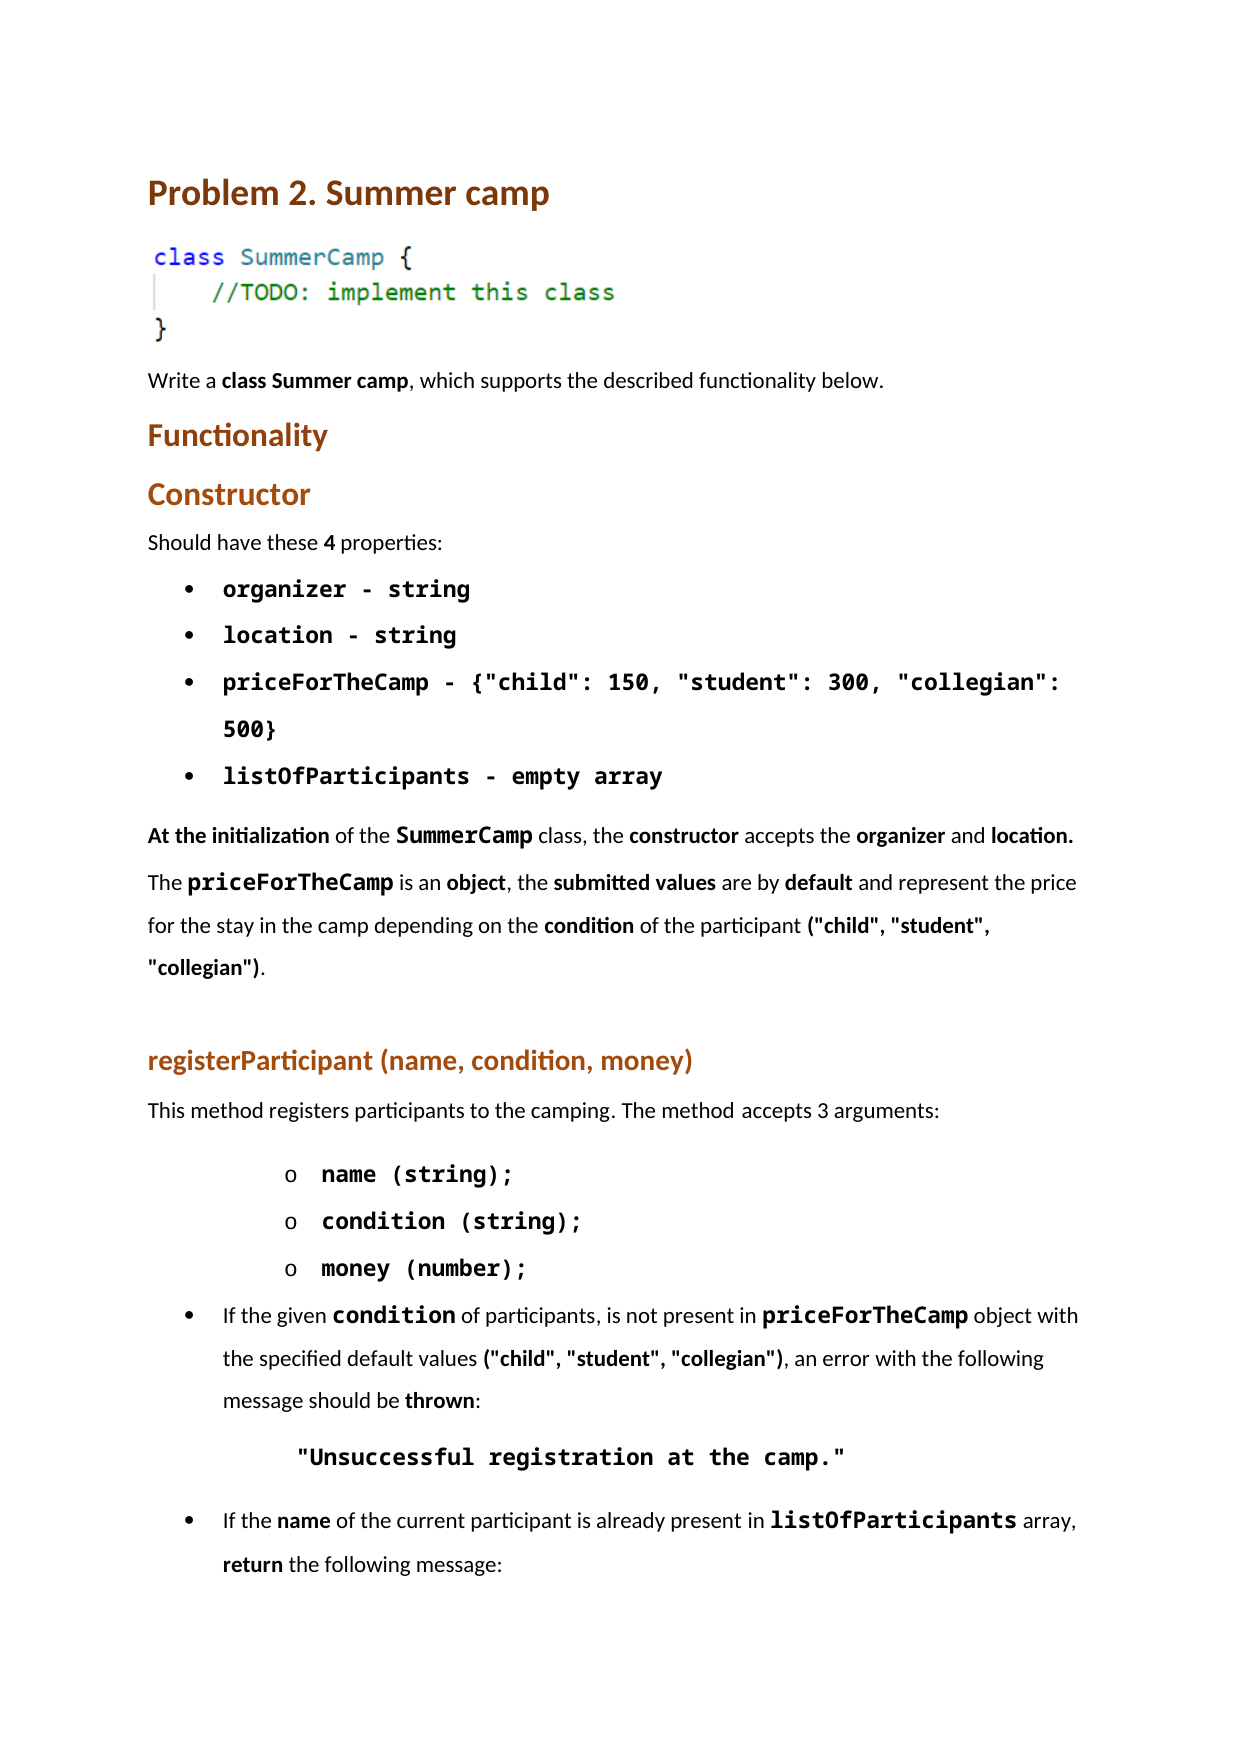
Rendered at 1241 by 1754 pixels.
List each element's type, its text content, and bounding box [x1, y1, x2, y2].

text Functionality [148, 413, 1093, 454]
picture [147, 225, 718, 348]
text "Unsuccessful registration at the camp." [49, 1441, 1093, 1472]
subtitle Problem 2. Summer camp [148, 168, 1093, 214]
text Should have these 4 properties: [148, 528, 1093, 556]
text This method registers participants to the camping. The method accepts 3 arguments: [148, 1096, 1093, 1124]
list condition (string); [284, 1205, 1093, 1237]
list If the name of the current participant is already present in listOfParticipants array, return the following message: [185, 1504, 1093, 1578]
list organizer - string [185, 573, 1093, 604]
text Write a class Summer camp, which supports the described functionality below. [148, 367, 1093, 395]
list priceForTheCamp - {"child": 150, "student": 300, "collegian": 500} [185, 666, 1093, 744]
list location - string [185, 619, 1093, 651]
list money (number); [284, 1252, 1093, 1284]
list If the given condition of participants, is not present in priceForTheCamp object with the specified default values ("child", "student", "collegian"), an error with the following message should be thrown: [185, 1299, 1093, 1414]
list name (string); [284, 1158, 1093, 1190]
text Constructor [148, 473, 1093, 513]
subtitle registerParticipant (name, condition, money) [148, 1042, 1093, 1078]
text At the initialization of the SummerCamp class, the constructor accepts the organizer and location. The priceForTheCamp is an object, the submitted values are by default and represent the price for the stay in the camp depending on the condition of the participant ("child", "student", "collegian"). [148, 819, 1093, 982]
list listOfParticipants - empty array [185, 760, 1093, 791]
